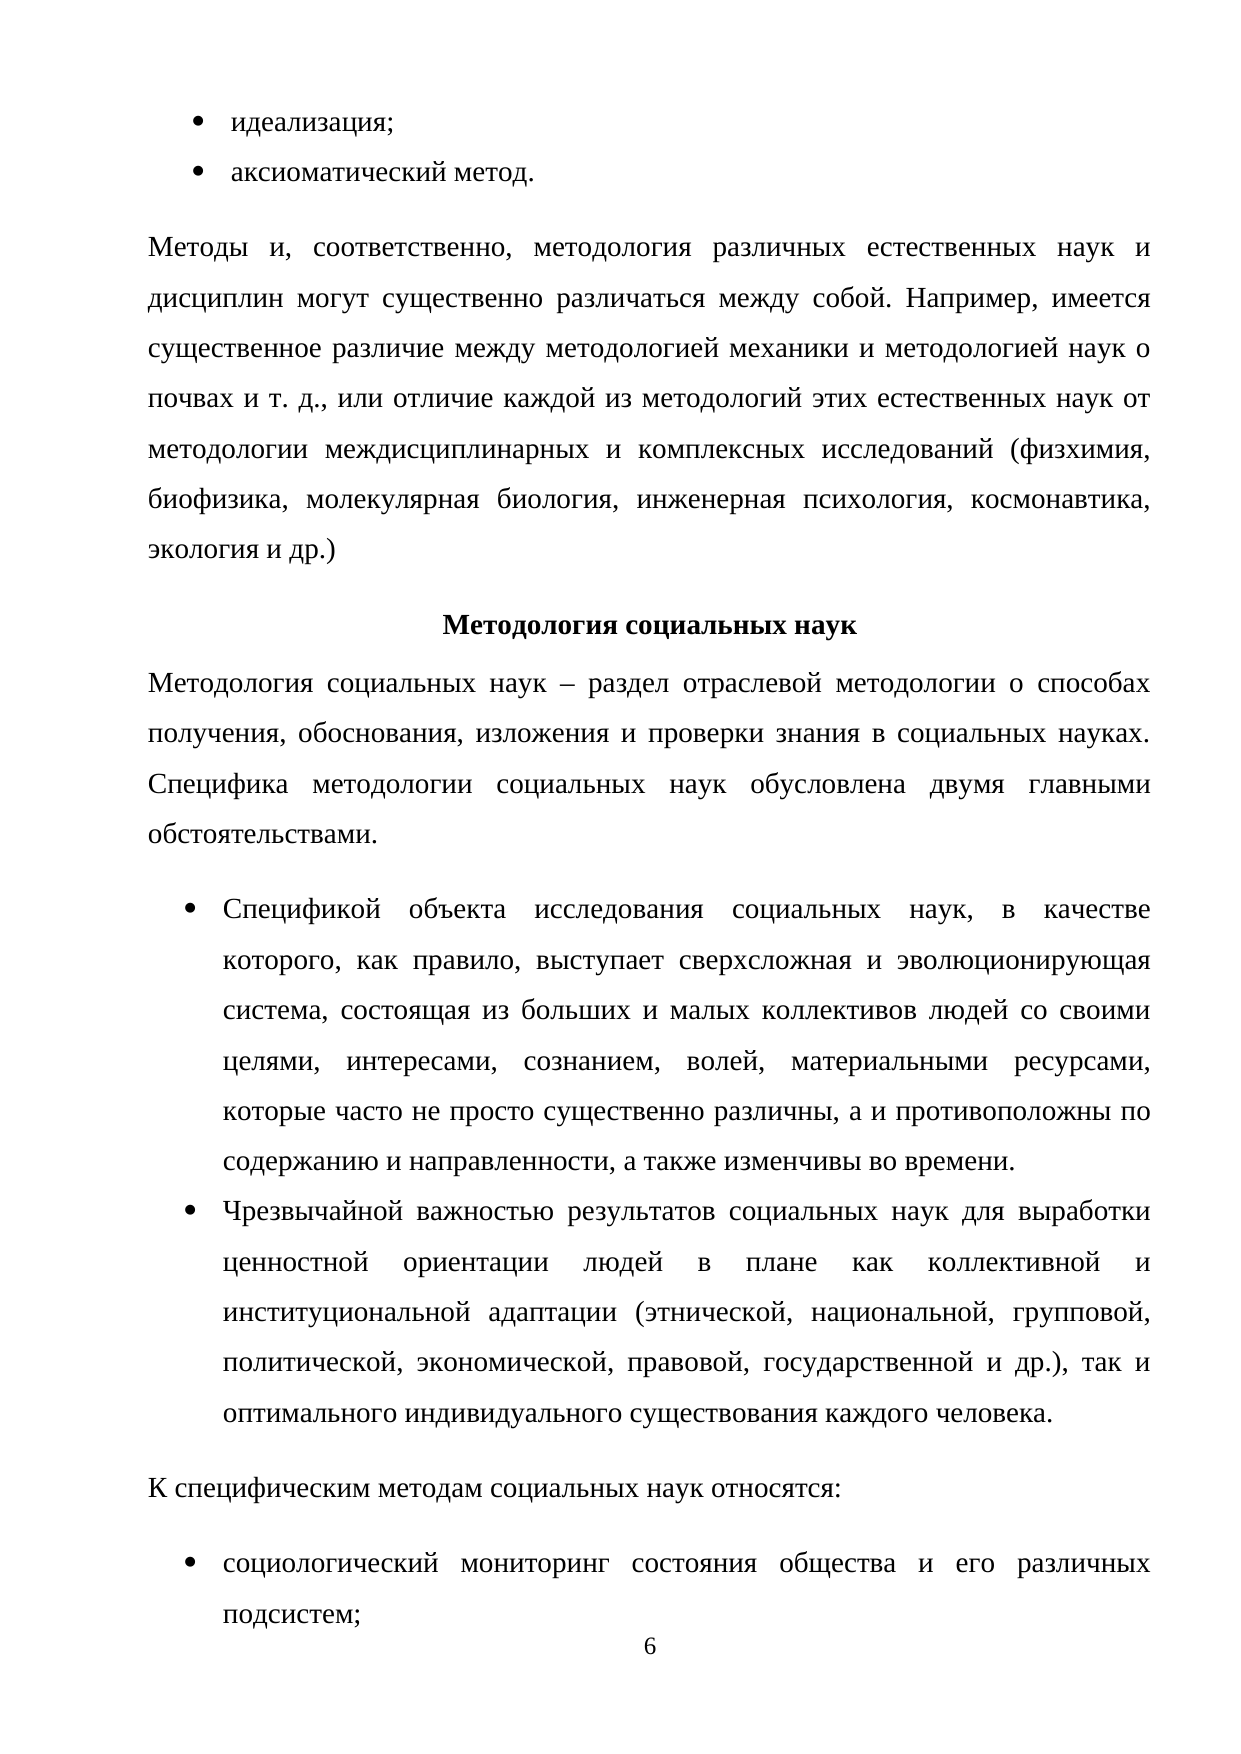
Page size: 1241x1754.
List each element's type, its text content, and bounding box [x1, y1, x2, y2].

text Методы и, соответственно, методология различных естественных наук и дисциплин могут существенно различаться между собой. Например, имеется существенное различие между методологией механики и методологией наук о почвах и т. д., или отличие каждой из методологий этих естественных наук от методологии междисциплинарных и комплексных исследований (физхимия, биофизика, молекулярная биология, инженерная психология, космонавтика, экология и др.) [148, 229, 1152, 565]
list аксиоматический метод. [193, 154, 1152, 188]
list Чрезвычайной важностью результатов социальных наук для выработки ценностной ориентации людей в плане как коллективной и институциональной адаптации (этнической, национальной, групповой, политической, экономической, правовой, государственной и др.), так и оптимального индивидуального существования каждого человека. [185, 1193, 1152, 1428]
text Методология социальных наук [148, 607, 1152, 640]
list идеализация; [193, 104, 1152, 137]
list социологический мониторинг состояния общества и его различных подсистем; [185, 1546, 1152, 1629]
text К специфическим методам социальных наук относятся: [148, 1470, 1152, 1504]
text Методология социальных наук – раздел отраслевой методологии о способах получения, обоснования, изложения и проверки знания в социальных науках. Специфика методологии социальных наук обусловлена двумя главными обстоятельствами. [148, 665, 1152, 850]
list Спецификой объекта исследования социальных наук, в качестве которого, как правило, выступает сверхсложная и эволюционирующая система, состоящая из больших и малых коллективов людей со своими целями, интересами, сознанием, волей, материальными ресурсами, которые часто не просто существенно различны, а и противоположны по содержанию и направленности, а также изменчивы во времени. [185, 892, 1152, 1177]
